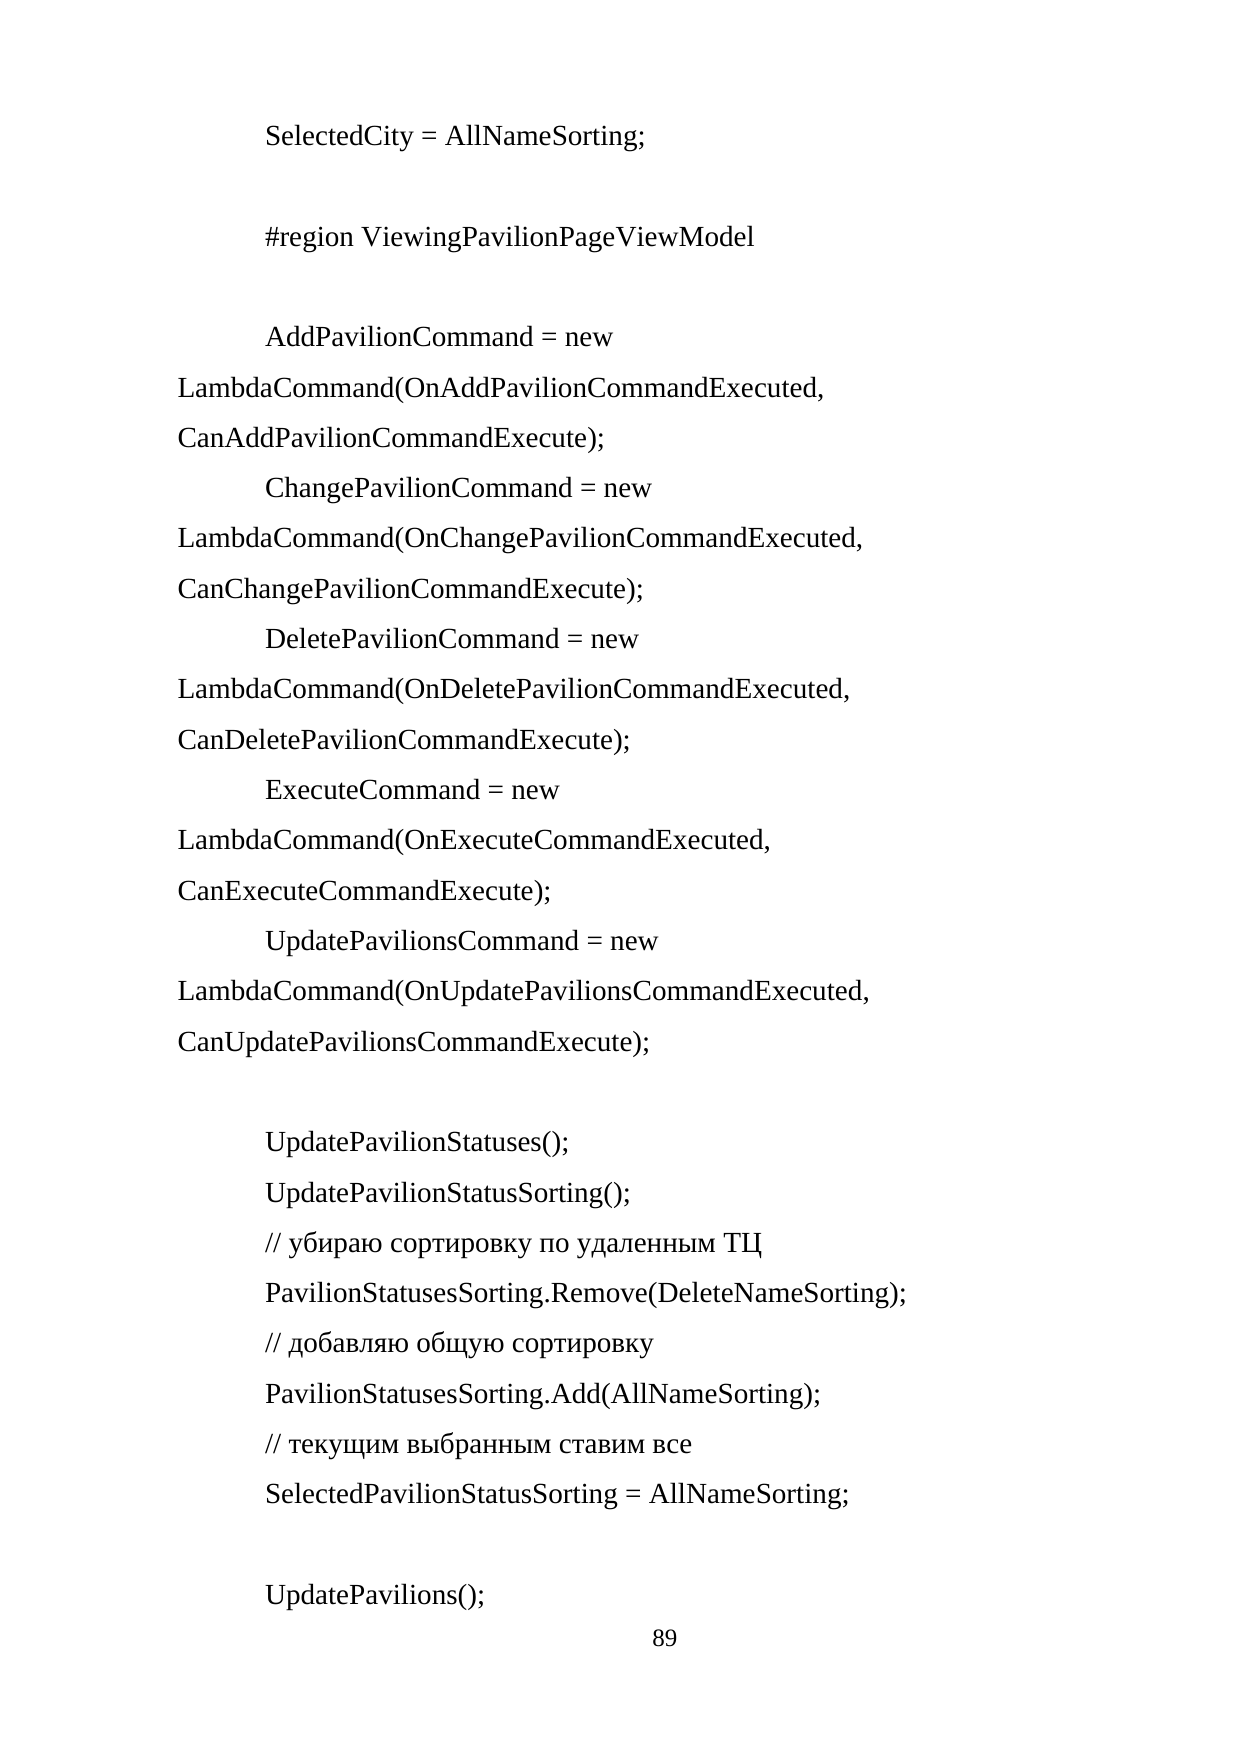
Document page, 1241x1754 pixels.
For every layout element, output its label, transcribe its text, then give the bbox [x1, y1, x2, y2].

text SelectedPavilionStatusSorting = AllNameSorting; [177, 1477, 1152, 1510]
text UpdatePavilionsCommand = new LambdaCommand(OnUpdatePavilionsCommandExecuted, CanUpdatePavilionsCommandExecute); [177, 923, 1152, 1057]
text SelectedCity = AllNameSorting; [177, 118, 1152, 152]
text UpdatePavilionStatuses(); [177, 1124, 1152, 1158]
text UpdatePavilions(); [177, 1577, 1152, 1611]
text // текущим выбранным ставим все [177, 1426, 1152, 1460]
text ChangePavilionCommand = new LambdaCommand(OnChangePavilionCommandExecuted, CanChangePavilionCommandExecute); [177, 470, 1152, 604]
text UpdatePavilionStatusSorting(); [177, 1175, 1152, 1208]
text PavilionStatusesSorting.Add(AllNameSorting); [177, 1376, 1152, 1409]
text AddPavilionCommand = new LambdaCommand(OnAddPavilionCommandExecuted, CanAddPavilionCommandExecute); [177, 319, 1152, 453]
text // добавляю общую сортировку [177, 1326, 1152, 1359]
text DeletePavilionCommand = new LambdaCommand(OnDeletePavilionCommandExecuted, CanDeletePavilionCommandExecute); [177, 621, 1152, 755]
text // убираю сортировку по удаленным ТЦ [177, 1225, 1152, 1258]
text ExecuteCommand = new LambdaCommand(OnExecuteCommandExecuted, CanExecuteCommandExecute); [177, 772, 1152, 906]
text PavilionStatusesSorting.Remove(DeleteNameSorting); [177, 1275, 1152, 1309]
text #region ViewingPavilionPageViewModel [177, 219, 1152, 252]
